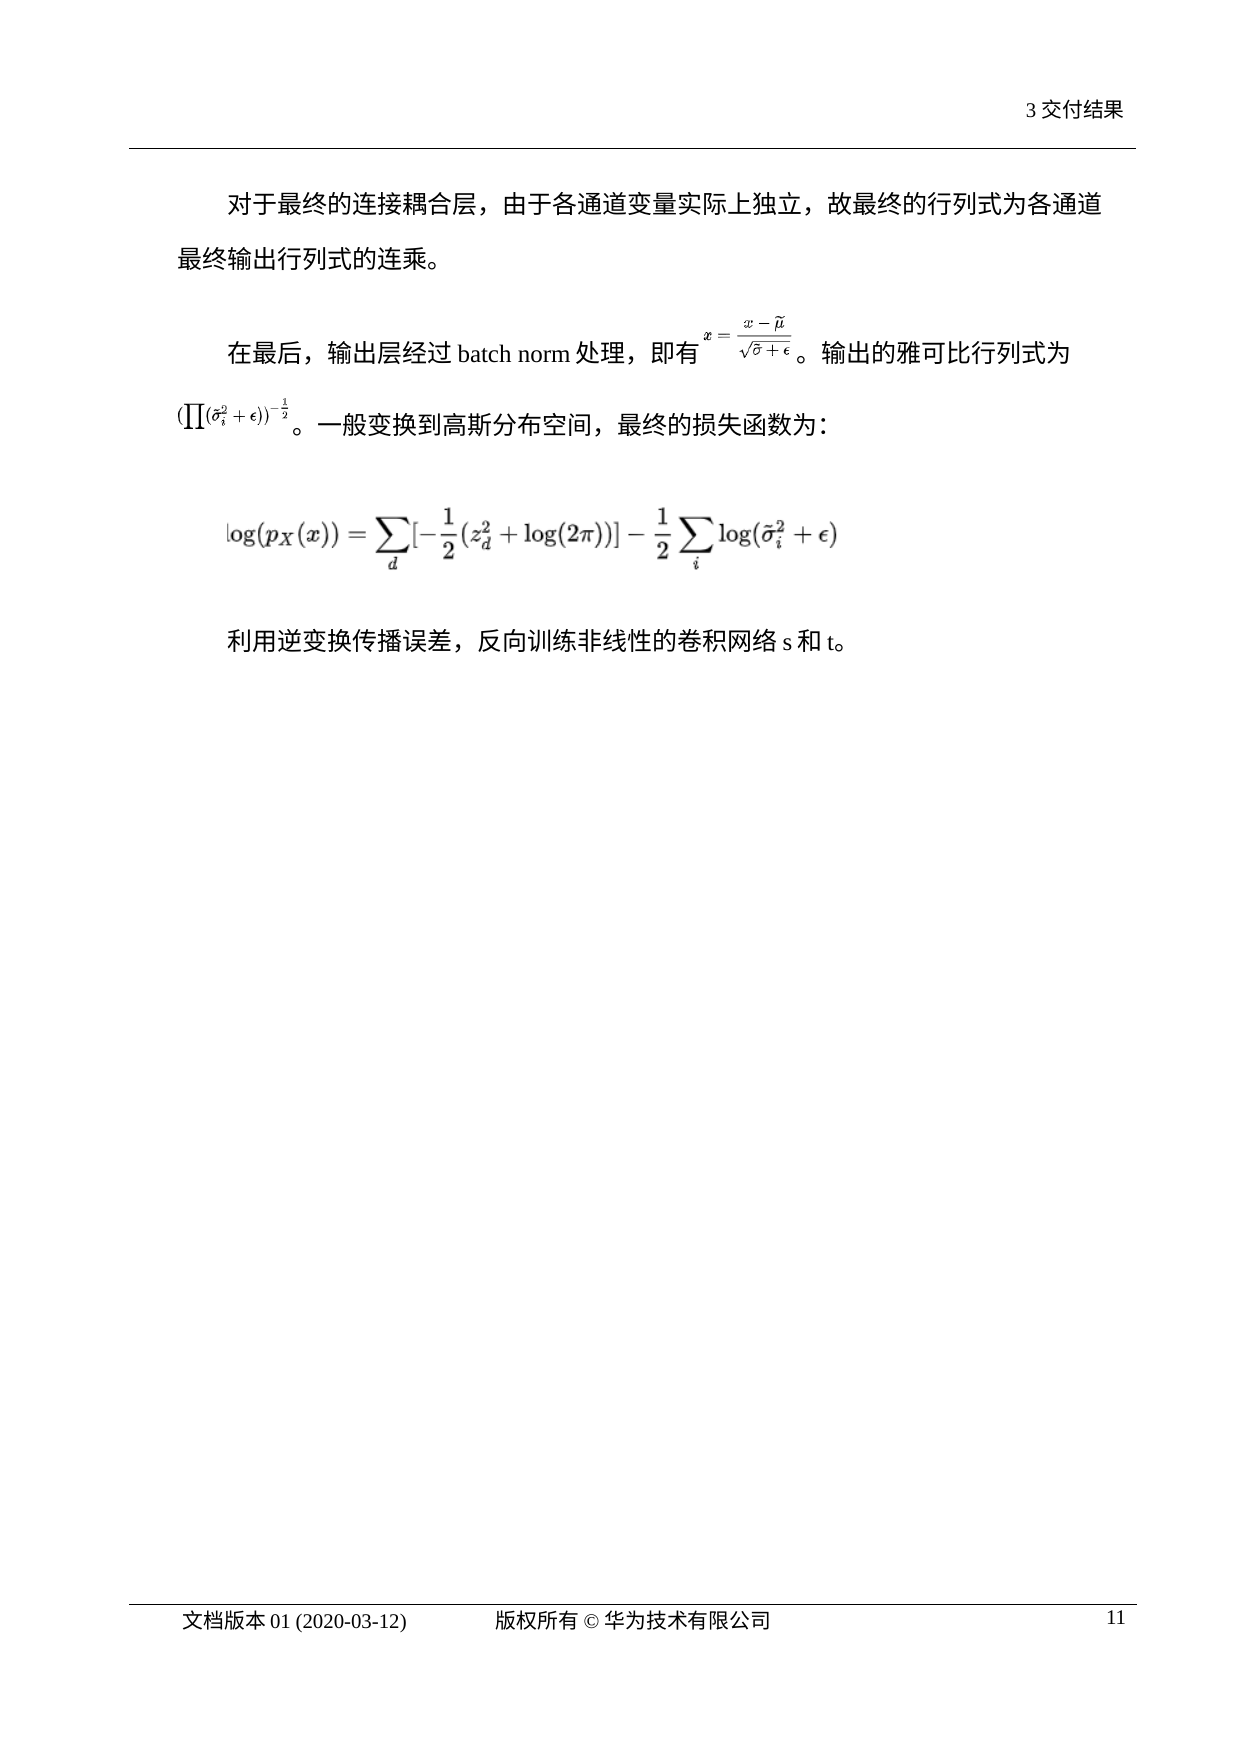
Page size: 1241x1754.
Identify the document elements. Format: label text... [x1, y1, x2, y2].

picture [700, 310, 797, 363]
picture [227, 476, 845, 591]
picture [177, 388, 293, 435]
text 对于最终的连接耦合层，由于各通道变量实际上独立，故最终的行列式为各通道最终输出行列式的连乘。 [177, 185, 1122, 275]
text 利用逆变换传播误差，反向训练非线性的卷积网络s和t。 [177, 621, 1122, 657]
text 在最后，输出层经过batch norm处理，即有。输出的雅可比行列式为。一般变换到高斯分布空间，最终的损失函数为： [177, 310, 1122, 442]
